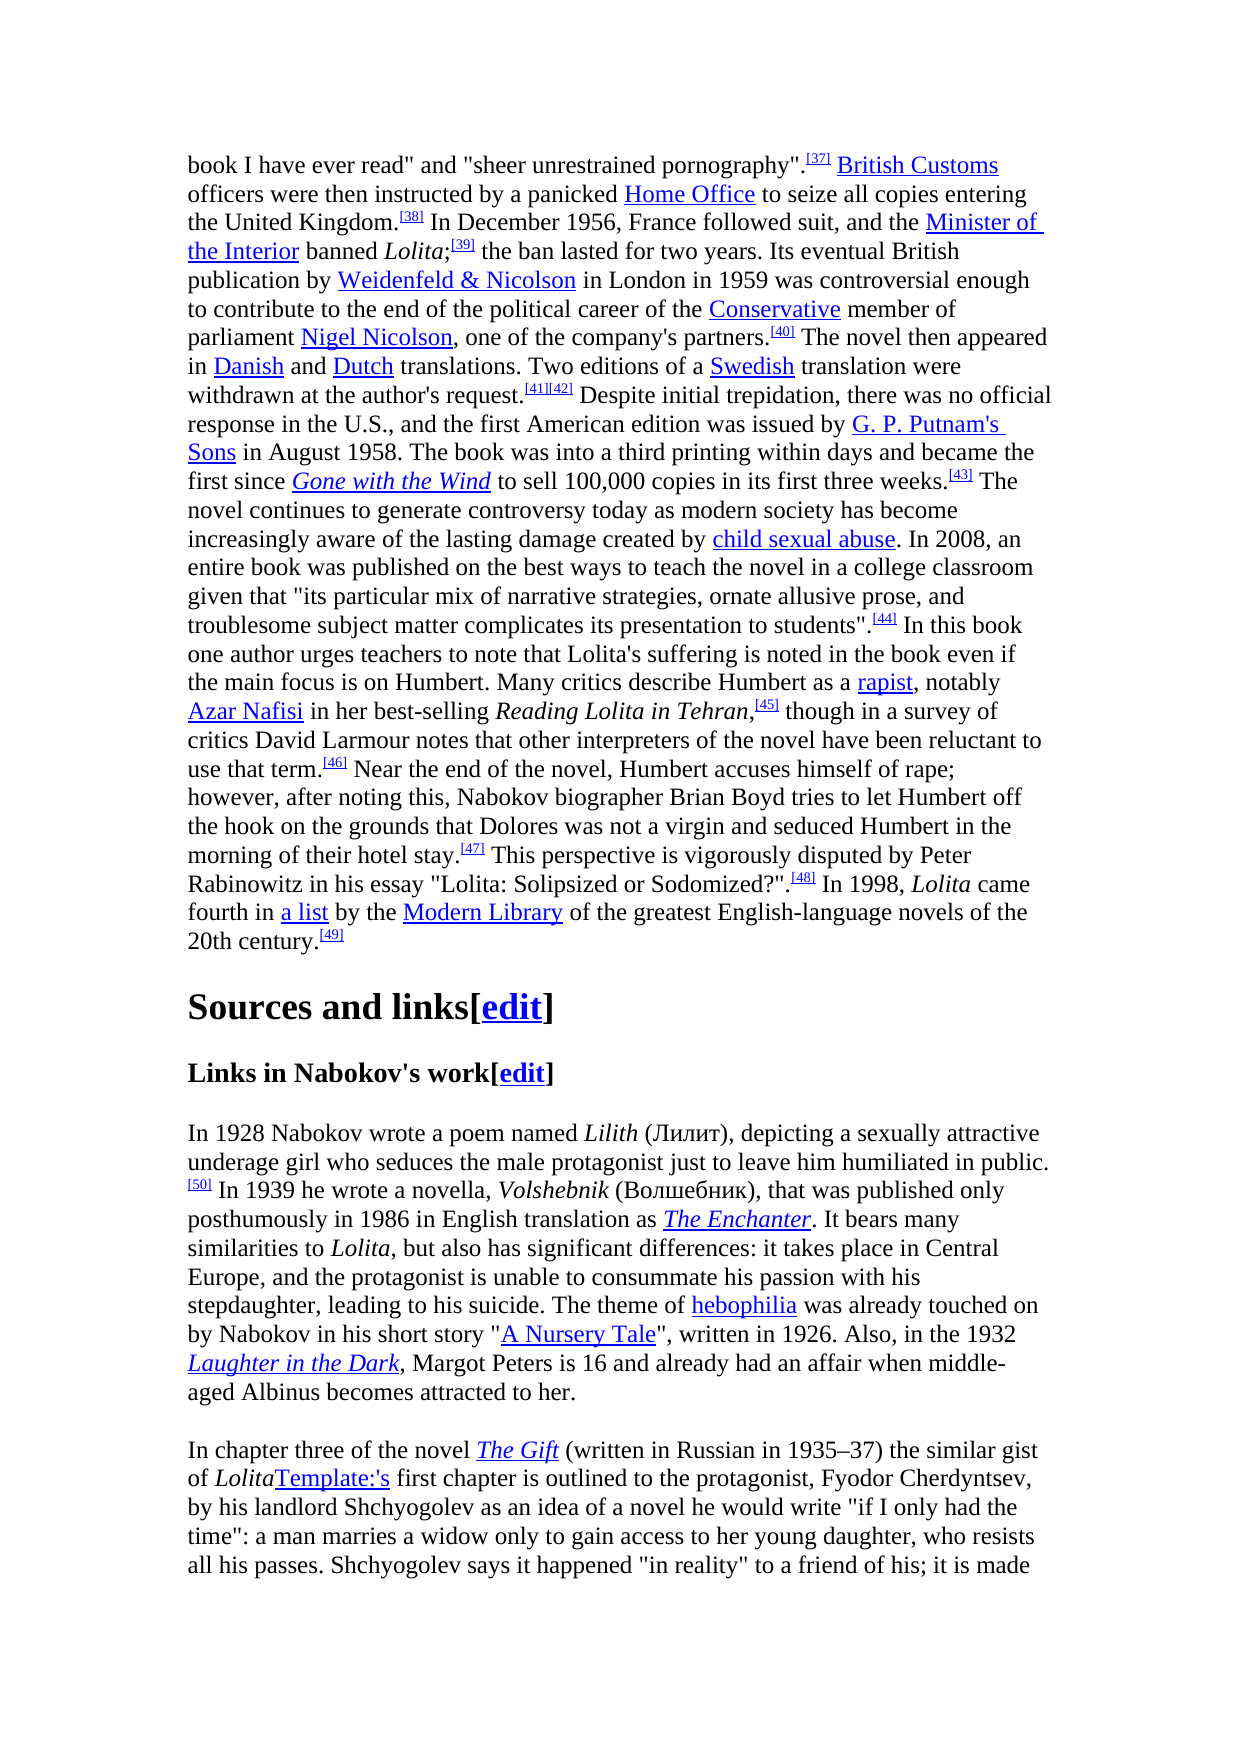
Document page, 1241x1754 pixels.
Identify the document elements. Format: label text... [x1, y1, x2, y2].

subtitle Sources and links[edit] [187, 984, 1053, 1027]
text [187, 1435, 1053, 1578]
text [187, 150, 1053, 955]
text In 1928 Nabokov wrote a poem named Lilith (Лилит), depicting a sexually attractive underage girl who seduces the male protagonist just to leave him humiliated in public.[50] In 1939 he wrote a novella, Volshebnik (Волшебник), that was published only posthumously in 1986 in English translation as The Enchanter. It bears many similarities to Lolita, but also has significant differences: it takes place in Central Europe, and the protagonist is unable to consummate his passion with his stepdaughter, leading to his suicide. The theme of hebophilia was already touched on by Nabokov in his short story "A Nursery Tale", written in 1926. Also, in the 1932 Laughter in the Dark, Margot Peters is 16 and already had an affair when middle-aged Albinus becomes attracted to her. [187, 1118, 1053, 1406]
subtitle Links in Nabokov's work[edit] [187, 1056, 1053, 1089]
